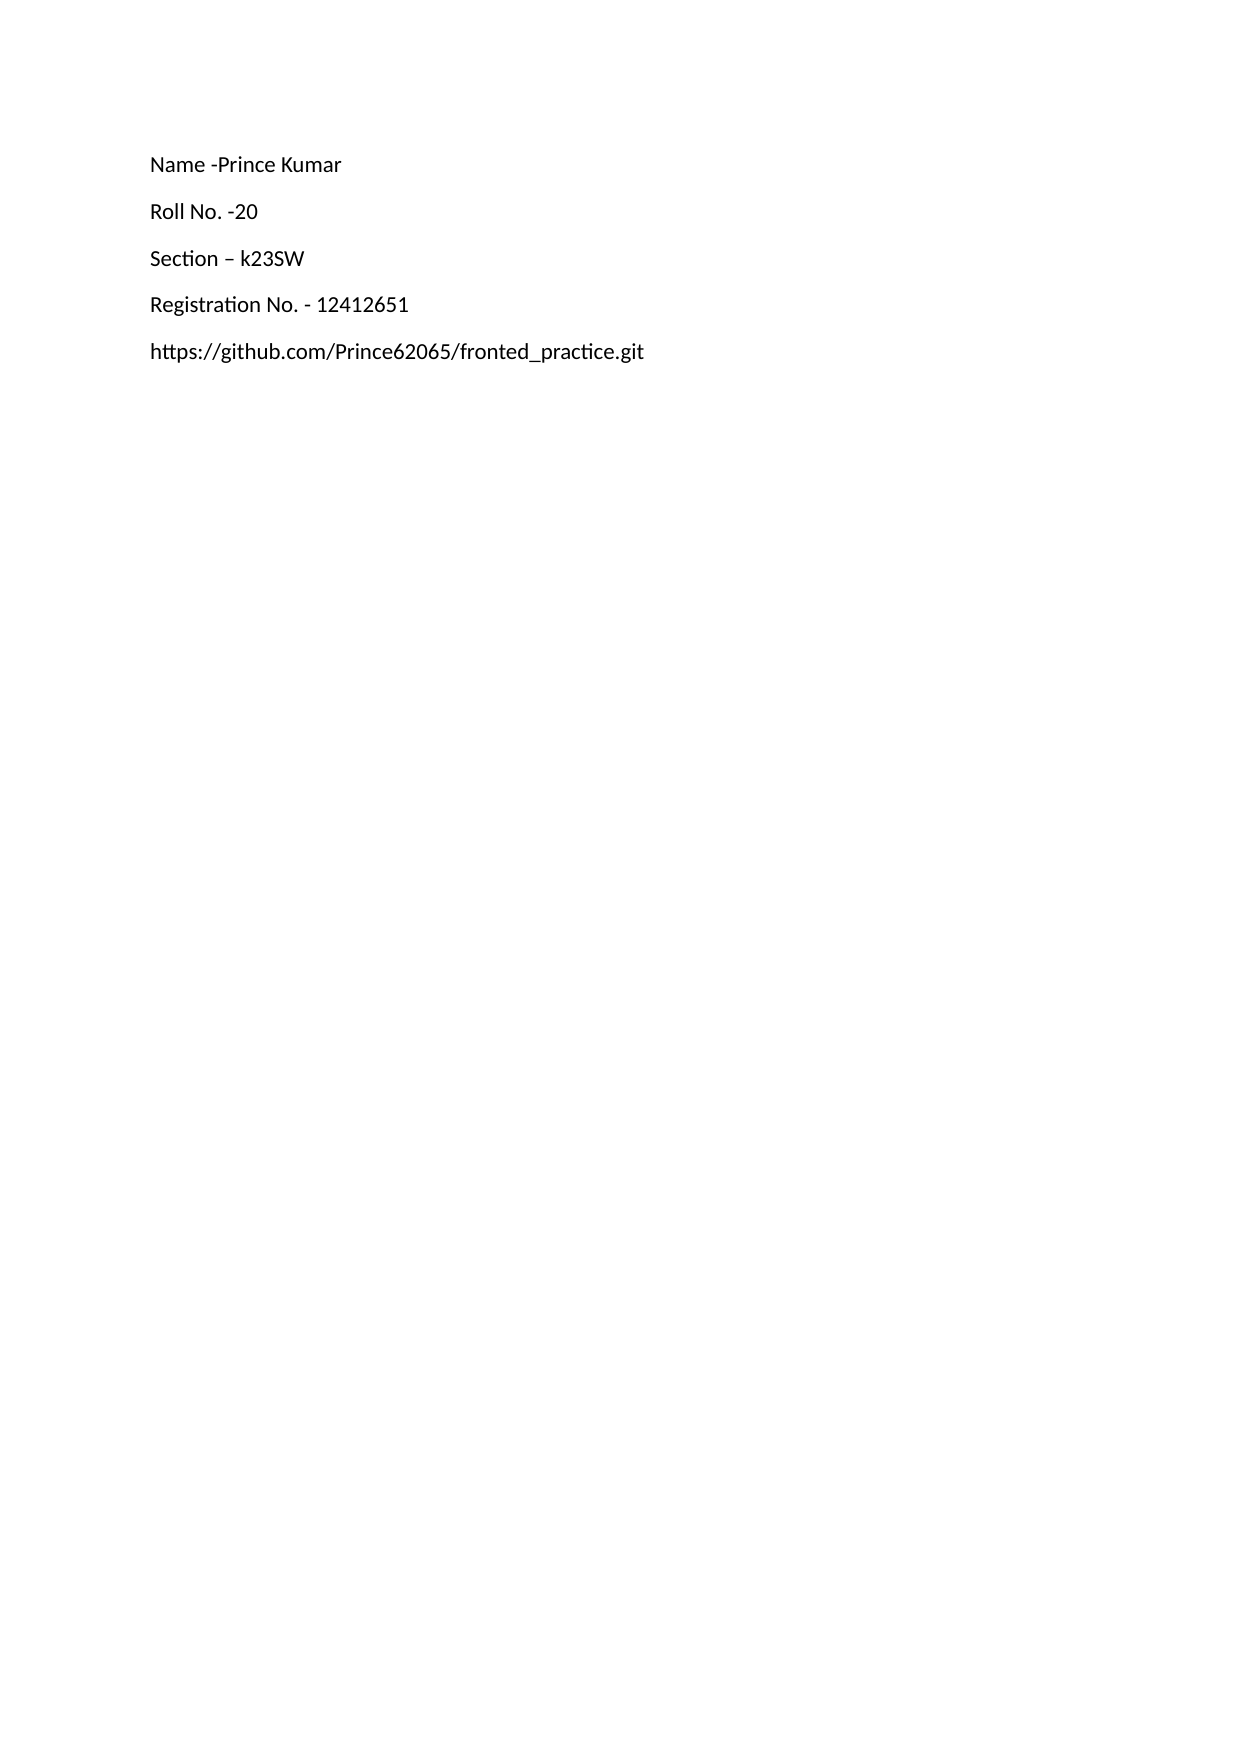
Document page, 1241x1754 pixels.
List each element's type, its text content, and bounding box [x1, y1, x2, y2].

text Section – k23SW [150, 244, 1090, 272]
text Registration No. - 12412651 [150, 291, 1090, 319]
text Name -Prince Kumar [150, 150, 1090, 178]
text Roll No. -20 [150, 197, 1090, 225]
text https://github.com/Prince62065/fronted_practice.git [150, 337, 1090, 366]
